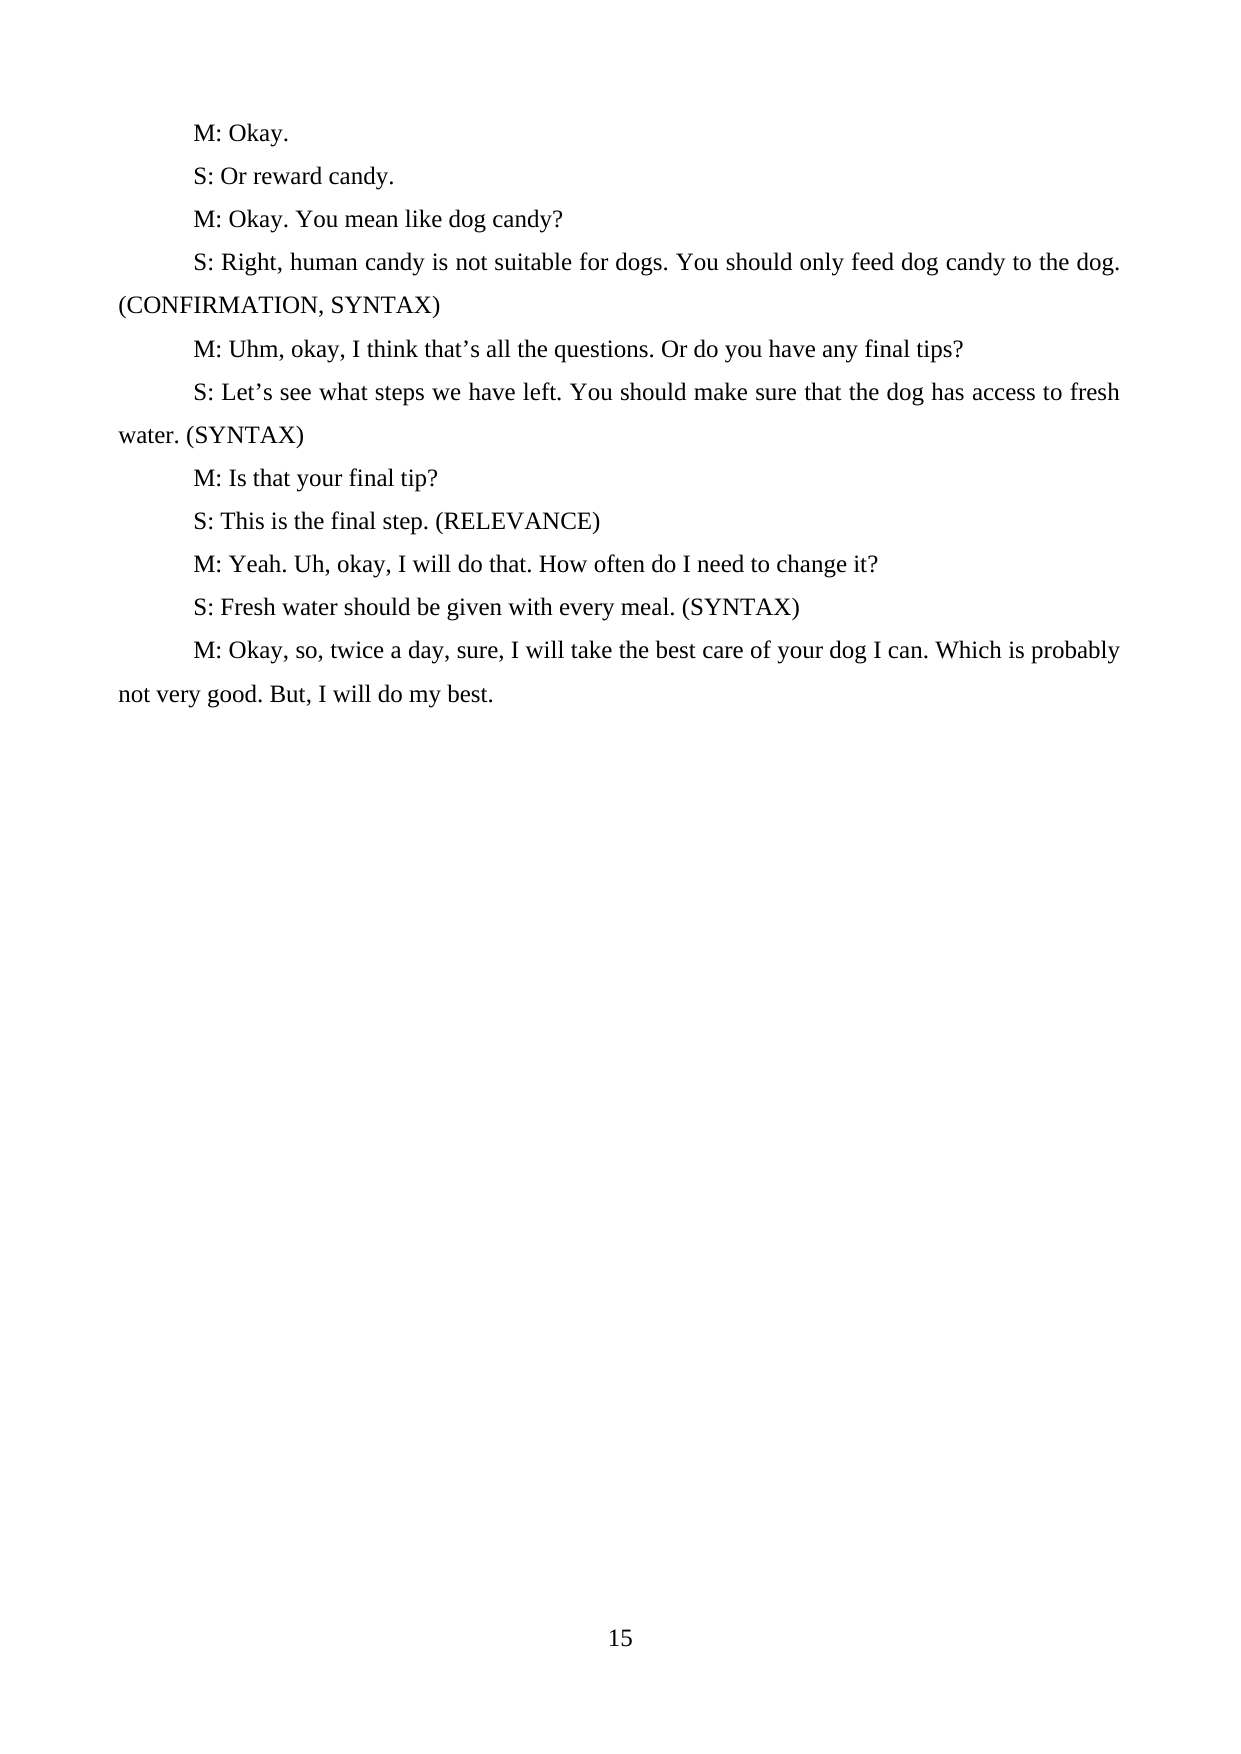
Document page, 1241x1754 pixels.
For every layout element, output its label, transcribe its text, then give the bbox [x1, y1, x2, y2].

text M: Yeah. Uh, okay, I will do that. How often do I need to change it? [118, 549, 1122, 578]
text M: Okay. You mean like dog candy? [118, 204, 1122, 233]
text S: Right, human candy is not suitable for dogs. You should only feed dog candy to the dog. (CONFIRMATION, SYNTAX) [118, 247, 1122, 319]
text M: Uhm, okay, I think that’s all the questions. Or do you have any final tips? [118, 334, 1122, 362]
text M: Is that your final tip? [118, 463, 1122, 492]
text M: Okay, so, twice a day, sure, I will take the best care of your dog I can. Which is probably not very good. But, I will do my best. [118, 636, 1122, 707]
text S: This is the final step. (RELEVANCE) [118, 506, 1122, 535]
text S: Fresh water should be given with every meal. (SYNTAX) [118, 592, 1122, 621]
text M: Okay. [118, 118, 1122, 147]
text S: Let’s see what steps we have left. You should make sure that the dog has access to fresh water. (SYNTAX) [118, 377, 1122, 449]
text S: Or reward candy. [118, 161, 1122, 190]
